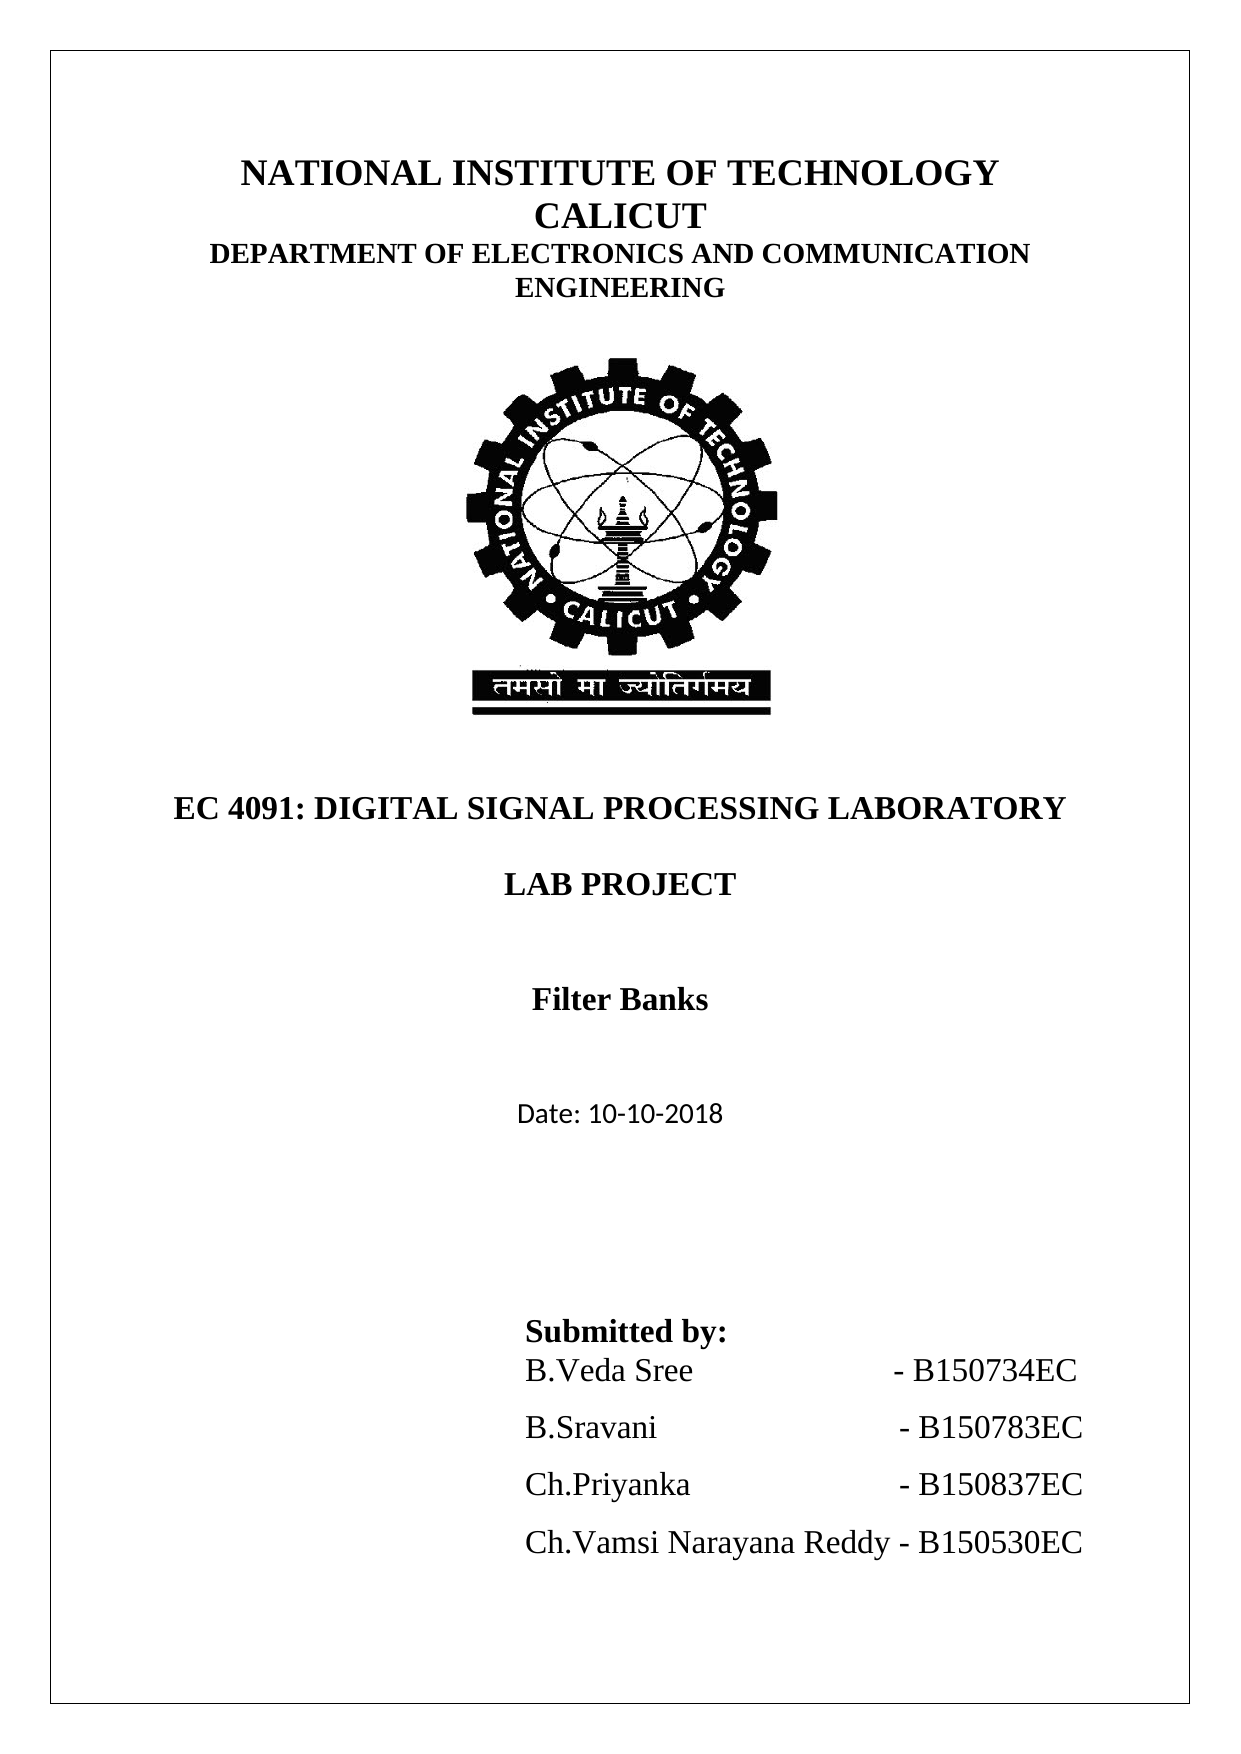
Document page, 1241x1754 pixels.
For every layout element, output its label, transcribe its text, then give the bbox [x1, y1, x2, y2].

text EC 4091: DIGITAL SIGNAL PROCESSING LABORATORY [150, 788, 1090, 826]
text B.Sravani - B150783EC [150, 1407, 1090, 1446]
text B.Veda Sree - B150734EC [150, 1350, 1090, 1388]
text Date: 10-10-2018 [150, 1095, 1090, 1130]
picture [441, 327, 800, 740]
text Submitted by: [150, 1312, 1090, 1350]
text Ch.Priyanka - B150837EC [150, 1464, 1090, 1503]
text Filter Banks [150, 980, 1090, 1018]
text DEPARTMENT OF ELECTRONICS AND COMMUNICATION ENGINEERING [150, 236, 1090, 303]
text Ch.Vamsi Narayana Reddy - B150530EC [150, 1522, 1090, 1560]
text NATIONAL INSTITUTE OF TECHNOLOGY CALICUT [150, 150, 1090, 236]
text LAB PROJECT [150, 865, 1090, 903]
